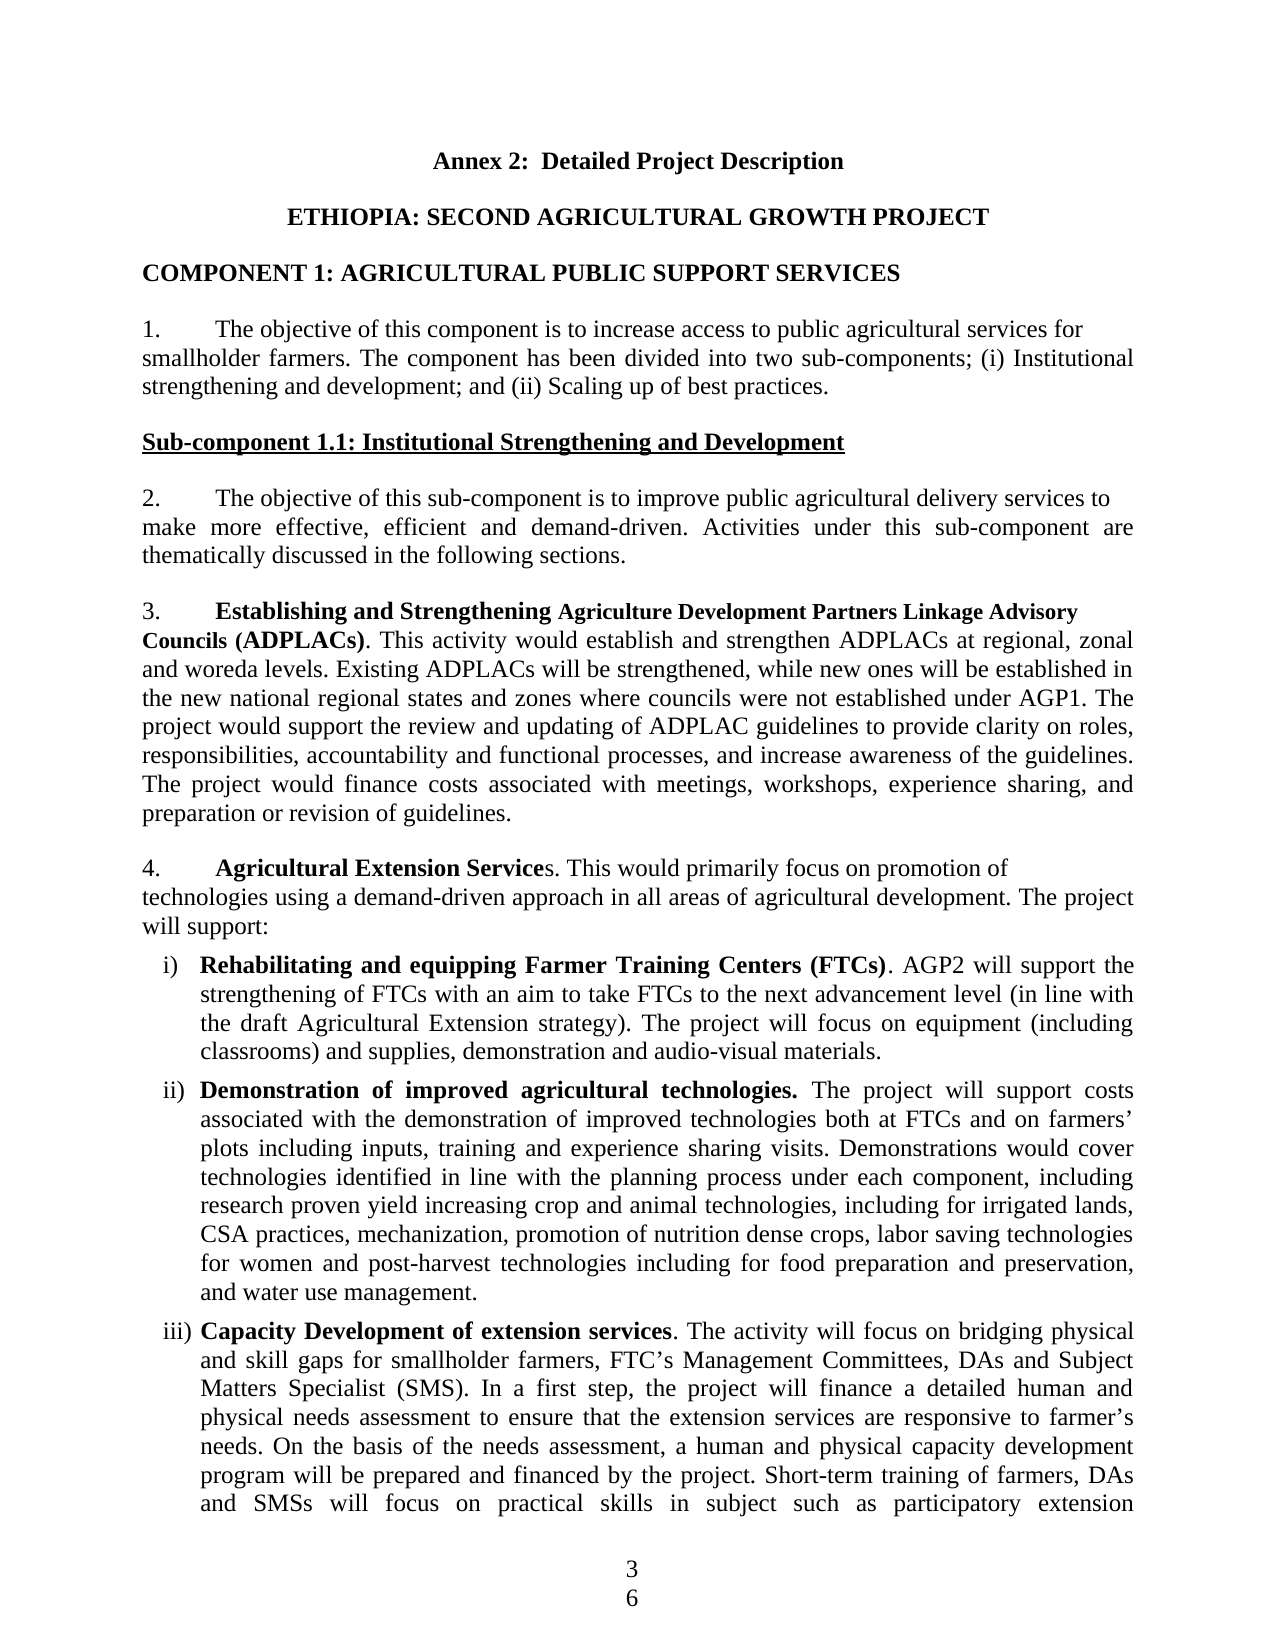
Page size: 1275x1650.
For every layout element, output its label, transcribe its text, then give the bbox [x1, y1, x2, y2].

text make more effective, efficient and demand-driven. Activities under this sub-component are thematically discussed in the following sections. [142, 512, 1135, 569]
text smallholder farmers. The component has been divided into two sub-components; (i) Institutional strengthening and development; and (ii) Scaling up of best practices. [142, 343, 1135, 400]
list Rehabilitating and equipping Farmer Training Centers (FTCs). AGP2 will support the strengthening of FTCs with an aim to take FTCs to the next advancement level (in line with the draft Agricultural Extension strategy). The project will focus on equipment (including classrooms) and supplies, demonstration and audio-visual materials. [163, 950, 1135, 1065]
list Establishing and Strengthening Agriculture Development Partners Linkage Advisory [142, 596, 1135, 625]
subtitle ETHIOPIA: SECOND AGRICULTURAL GROWTH PROJECT [142, 202, 1135, 231]
text Councils (ADPLACs). This activity would establish and strengthen ADPLACs at regional, zonal and woreda levels. Existing ADPLACs will be strengthened, while new ones will be established in the new national regional states and zones where councils were not established under AGP1. The project would support the review and updating of ADPLAC guidelines to provide clarity on roles, responsibilities, accountability and functional processes, and increase awareness of the guidelines. The project would finance costs associated with meetings, workshops, experience sharing, and preparation or revision of guidelines. [142, 625, 1135, 826]
subtitle Sub-component 1.1: Institutional Strengthening and Development [142, 427, 1135, 456]
list Demonstration of improved agricultural technologies. The project will support costs associated with the demonstration of improved technologies both at FTCs and on farmers’ plots including inputs, training and experience sharing visits. Demonstrations would cover technologies identified in line with the planning process under each component, including research proven yield increasing crop and animal technologies, including for irrigated lands, CSA practices, mechanization, promotion of nutrition dense crops, labor saving technologies for women and post-harvest technologies including for food preparation and preservation, and water use management. [163, 1076, 1135, 1306]
list Detailed Project Description [142, 146, 1135, 175]
list The objective of this sub-component is to improve public agricultural delivery services to [142, 483, 1135, 512]
list The objective of this component is to increase access to public agricultural services for [142, 314, 1135, 343]
text technologies using a demand-driven approach in all areas of agricultural development. The project will support: [142, 882, 1135, 940]
subtitle COMPONENT 1: AGRICULTURAL PUBLIC SUPPORT SERVICES [142, 258, 1135, 287]
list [163, 1316, 1135, 1517]
list Agricultural Extension Services. This would primarily focus on promotion of [142, 853, 1135, 882]
